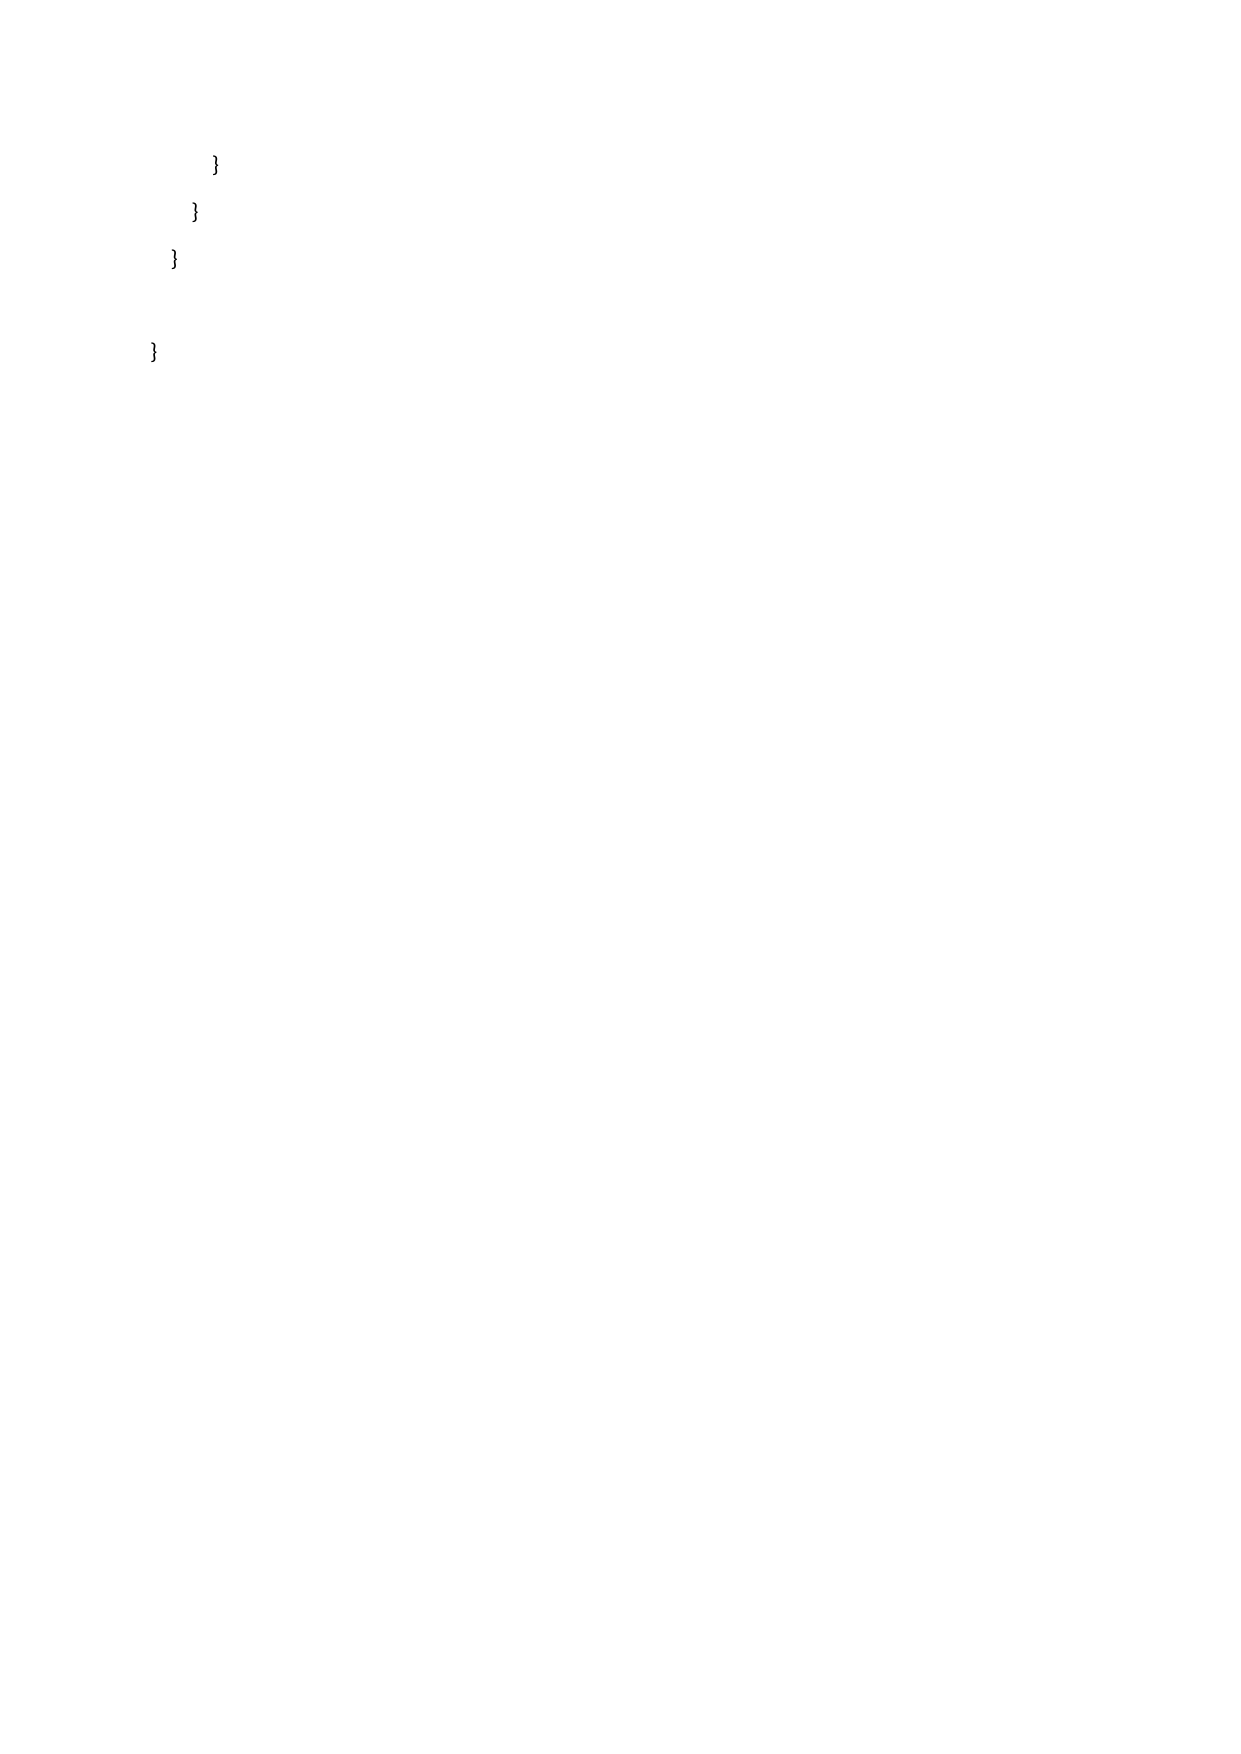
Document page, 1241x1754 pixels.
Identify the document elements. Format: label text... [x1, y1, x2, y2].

text } [150, 150, 1090, 178]
text } [150, 337, 1090, 366]
text } [150, 244, 1090, 272]
text } [150, 197, 1090, 225]
